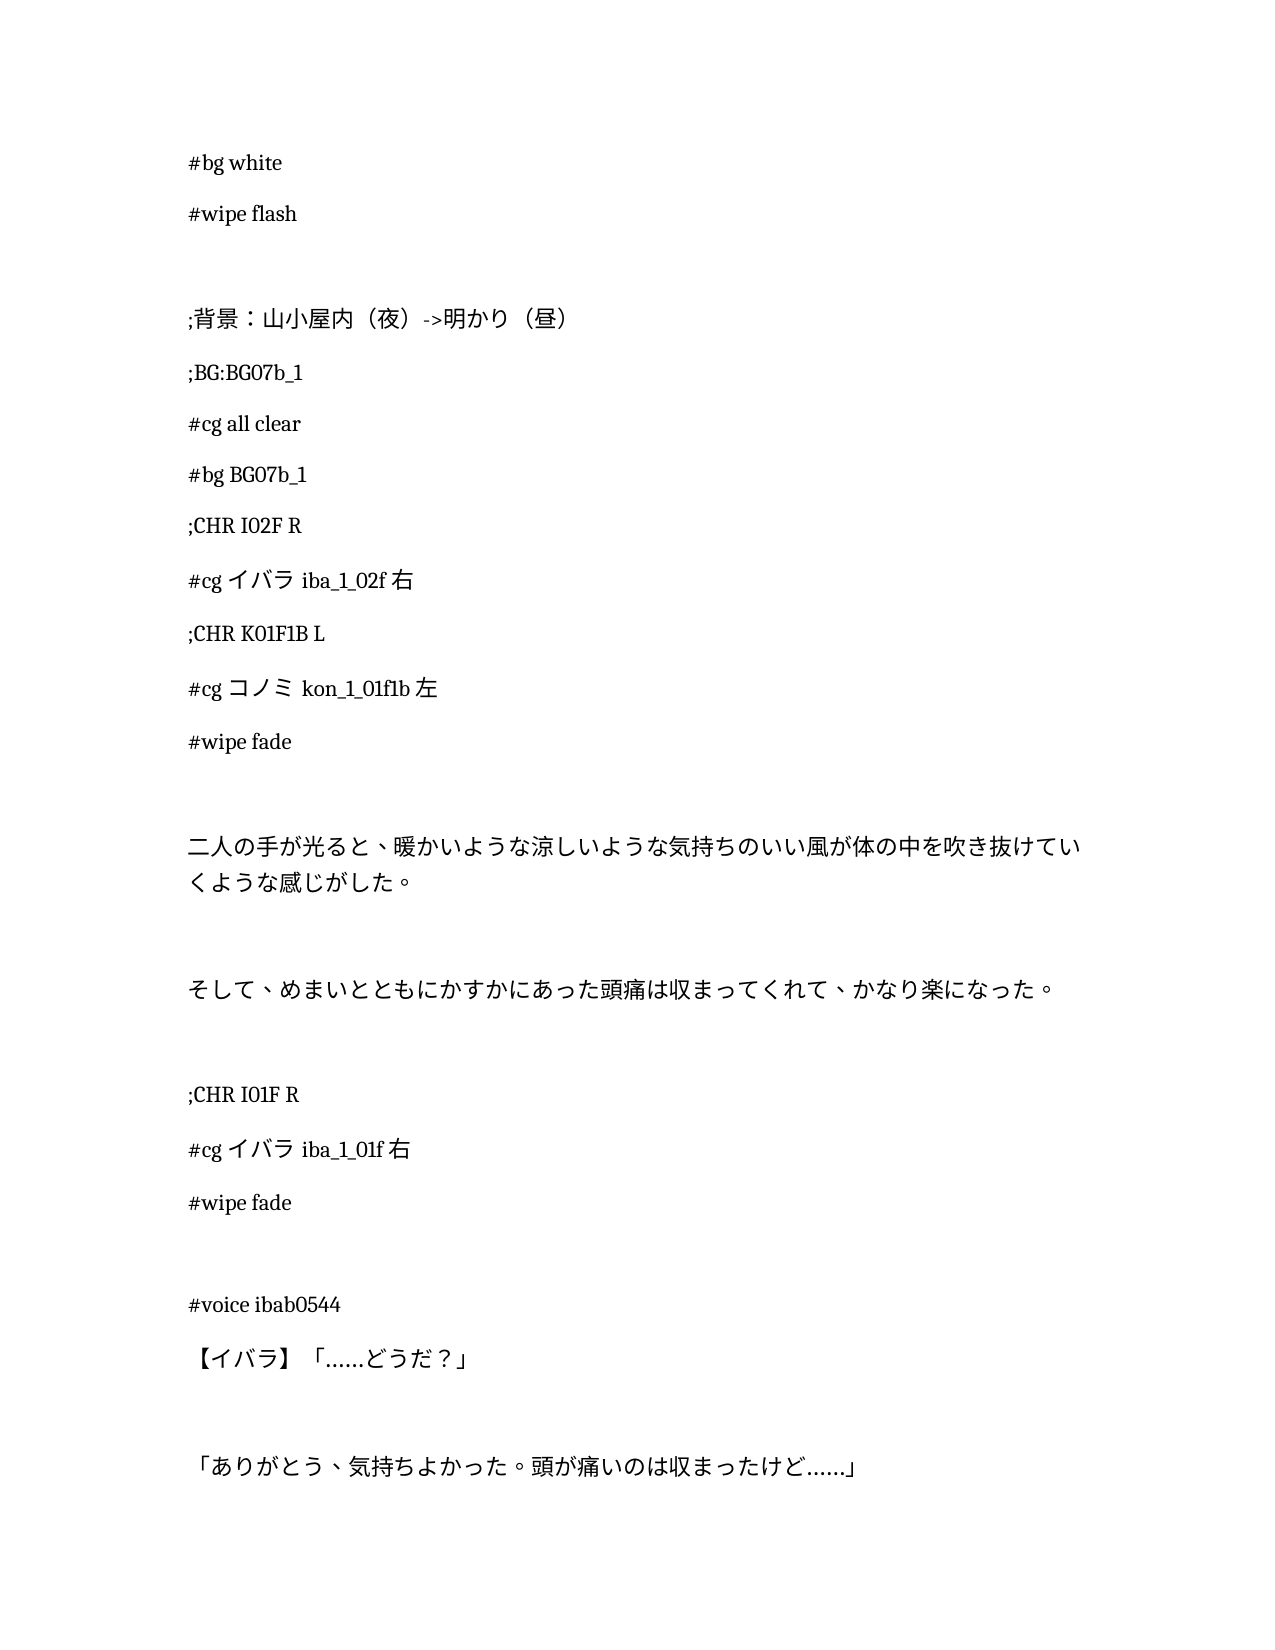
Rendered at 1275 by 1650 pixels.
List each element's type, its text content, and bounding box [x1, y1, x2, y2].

text ;CHR I01F R [187, 1082, 1087, 1109]
text #voice ibab0544 [187, 1292, 1087, 1318]
text #cg イバラ iba_1_01f 右 [187, 1133, 1087, 1164]
text ;BG:BG07b_1 [187, 360, 1087, 386]
text ;CHR K01F1B L [187, 621, 1087, 647]
text #bg white [187, 150, 1087, 176]
text ;CHR I02F R [187, 513, 1087, 539]
text #wipe fade [187, 1190, 1087, 1216]
text #cg イバラ iba_1_02f 右 [187, 564, 1087, 595]
text #cg コノミ kon_1_01f1b 左 [187, 672, 1087, 703]
text 二人の手が光ると、暖かいような涼しいような気持ちのいい風が体の中を吹き抜けていくような感じがした。 [187, 831, 1087, 898]
text #wipe fade [187, 729, 1087, 755]
text #wipe flash [187, 201, 1087, 227]
text 「ありがとう、気持ちよかった。頭が痛いのは収まったけど……」 [187, 1451, 1087, 1482]
text そして、めまいとともにかすかにあった頭痛は収まってくれて、かなり楽になった。 [187, 974, 1087, 1006]
text ;背景：山小屋内（夜）->明かり（昼） [187, 303, 1087, 334]
text 【イバラ】「……どうだ？」 [187, 1343, 1087, 1374]
text #cg all clear [187, 411, 1087, 437]
text #bg BG07b_1 [187, 462, 1087, 488]
